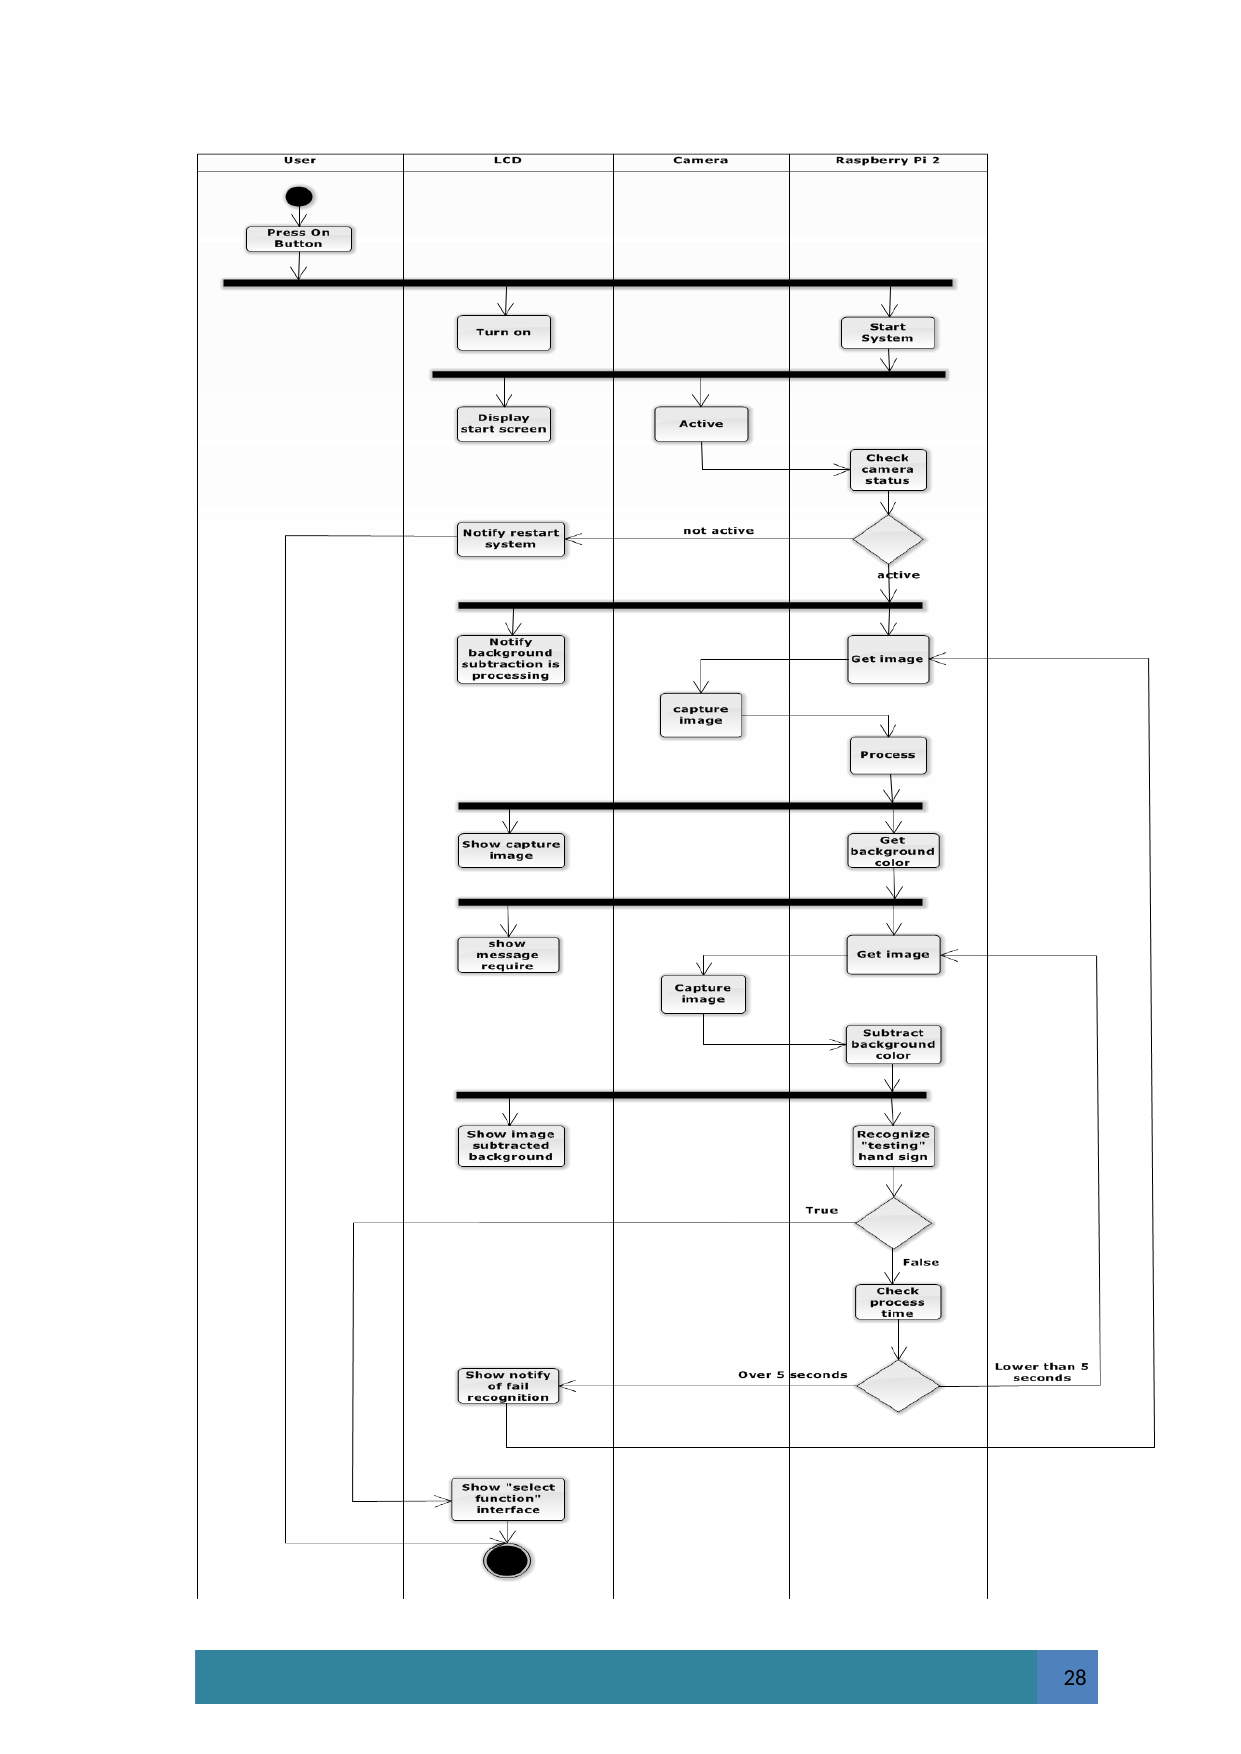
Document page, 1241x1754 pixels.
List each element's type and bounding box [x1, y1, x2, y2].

picture [177, 147, 1169, 1605]
